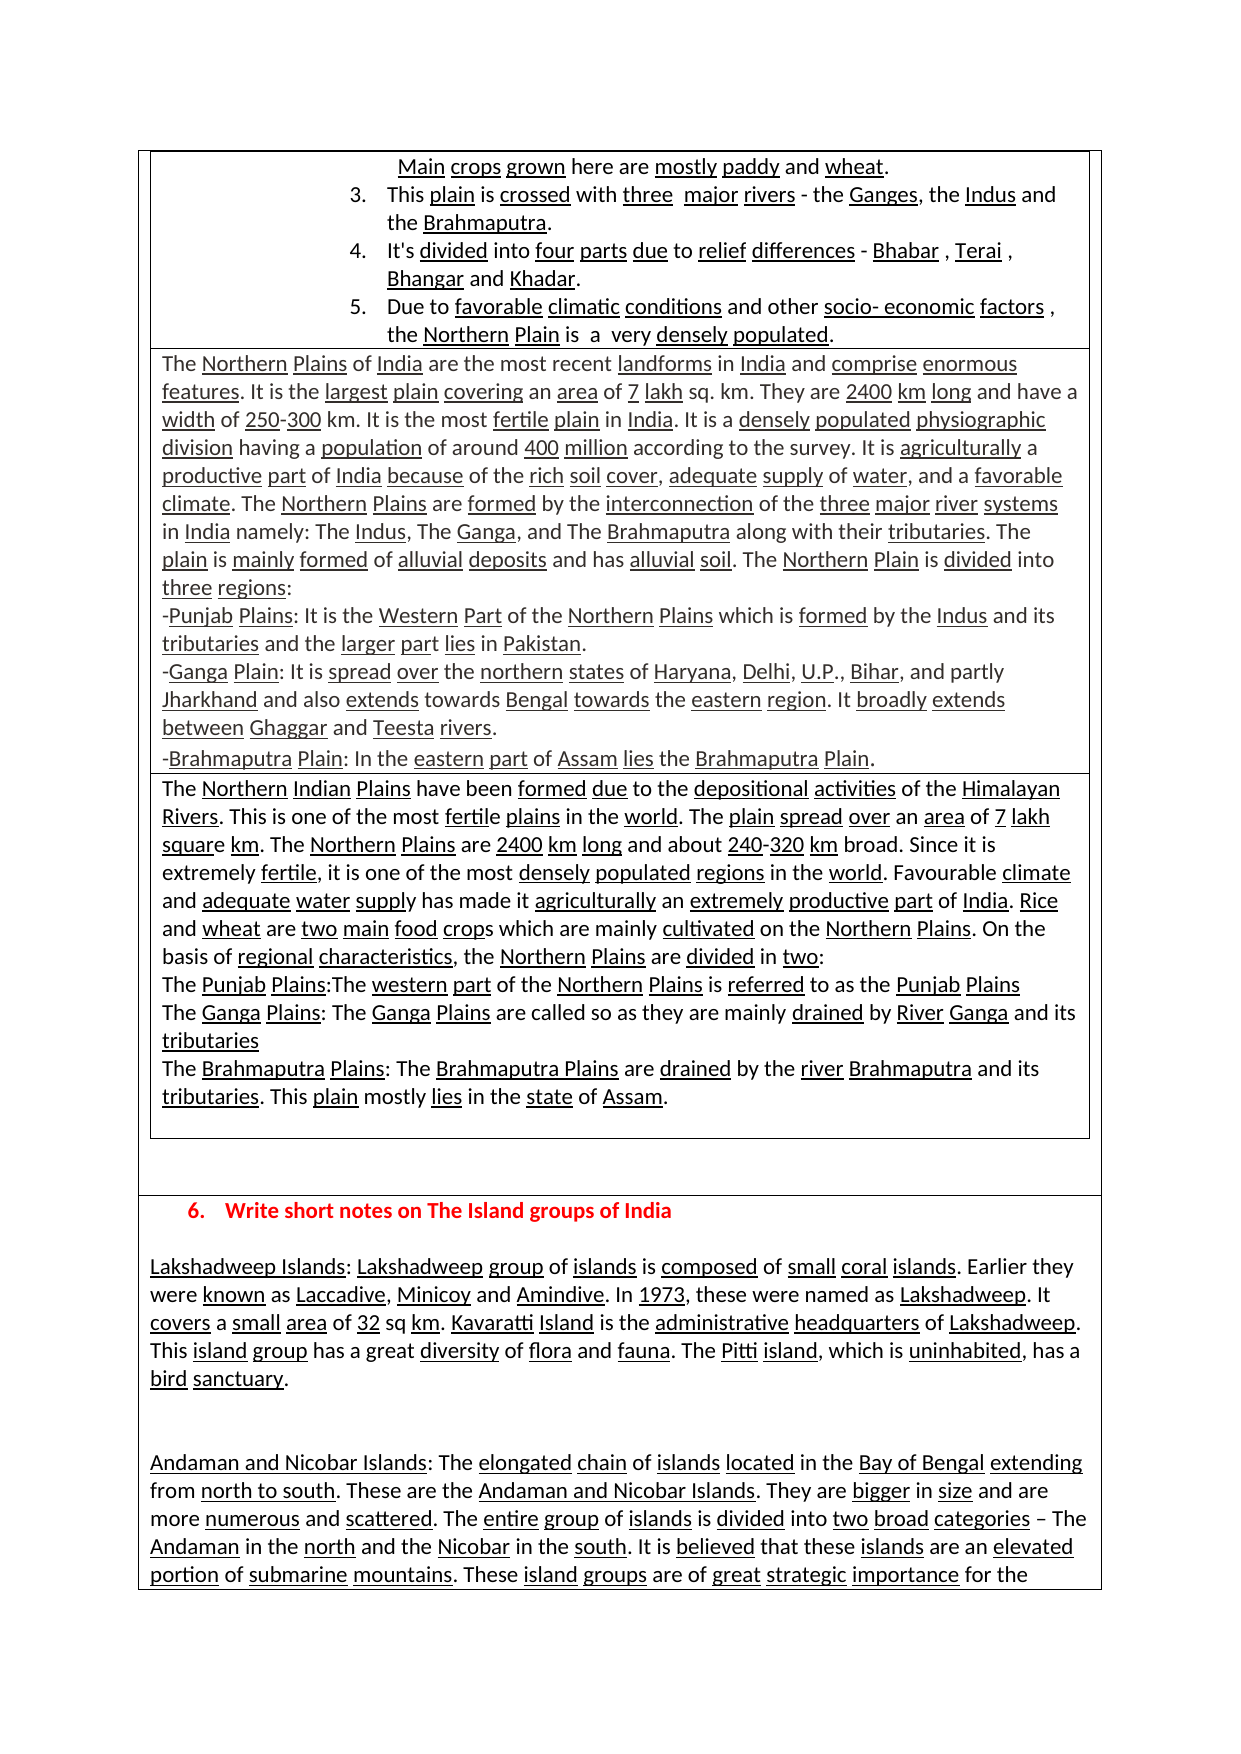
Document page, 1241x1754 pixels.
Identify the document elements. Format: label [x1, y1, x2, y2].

table_cell [139, 1196, 1101, 1588]
table_cell [139, 151, 1101, 1195]
